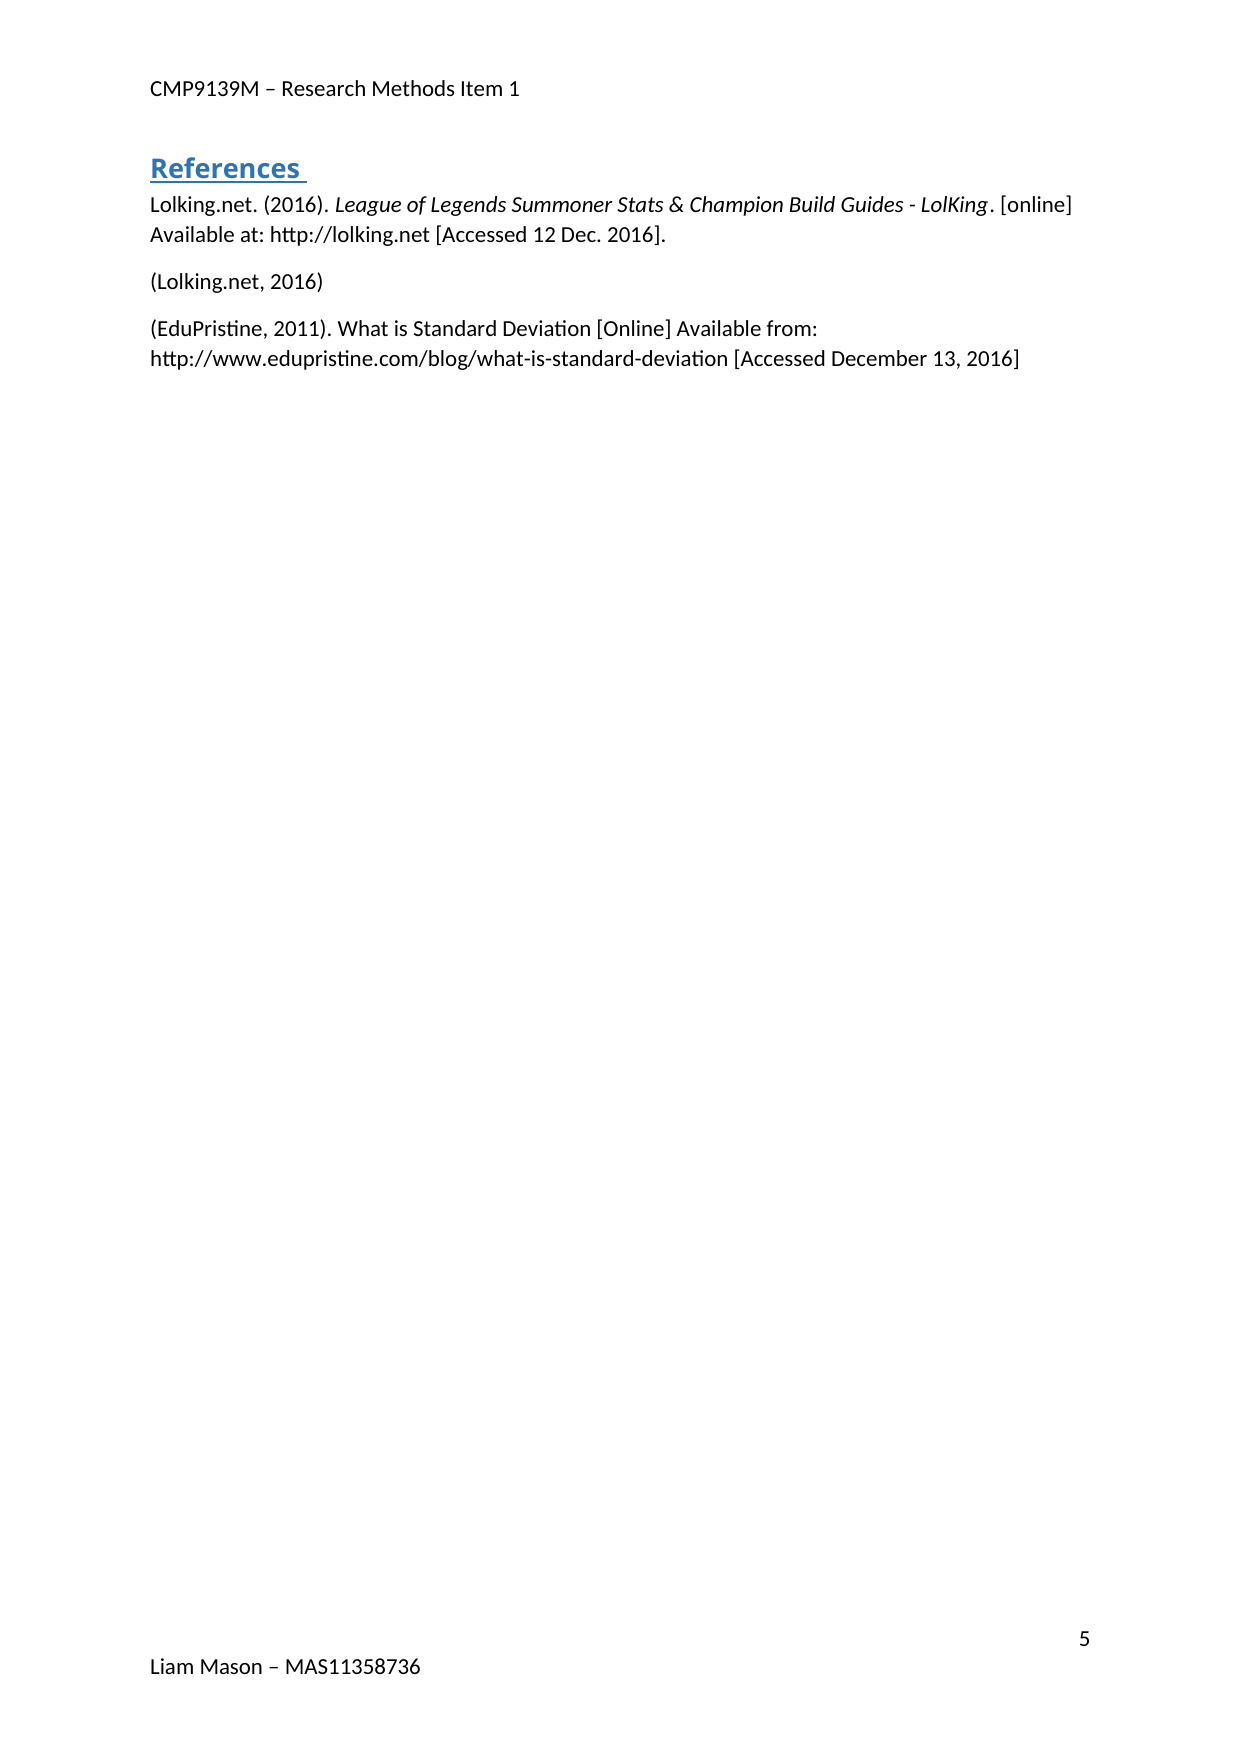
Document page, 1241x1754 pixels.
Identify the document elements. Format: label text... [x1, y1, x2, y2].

text (Lolking.net, 2016) [150, 267, 1090, 295]
text (EduPristine, 2011). What is Standard Deviation [Online] Available from: http://www.edupristine.com/blog/what-is-standard-deviation [Accessed December 13, 2016] [150, 314, 1090, 372]
subtitle References [150, 150, 1090, 187]
text Lolking.net. (2016). League of Legends Summoner Stats & Champion Build Guides - LolKing. [online] Available at: http://lolking.net [Accessed 12 Dec. 2016]. [150, 190, 1090, 248]
